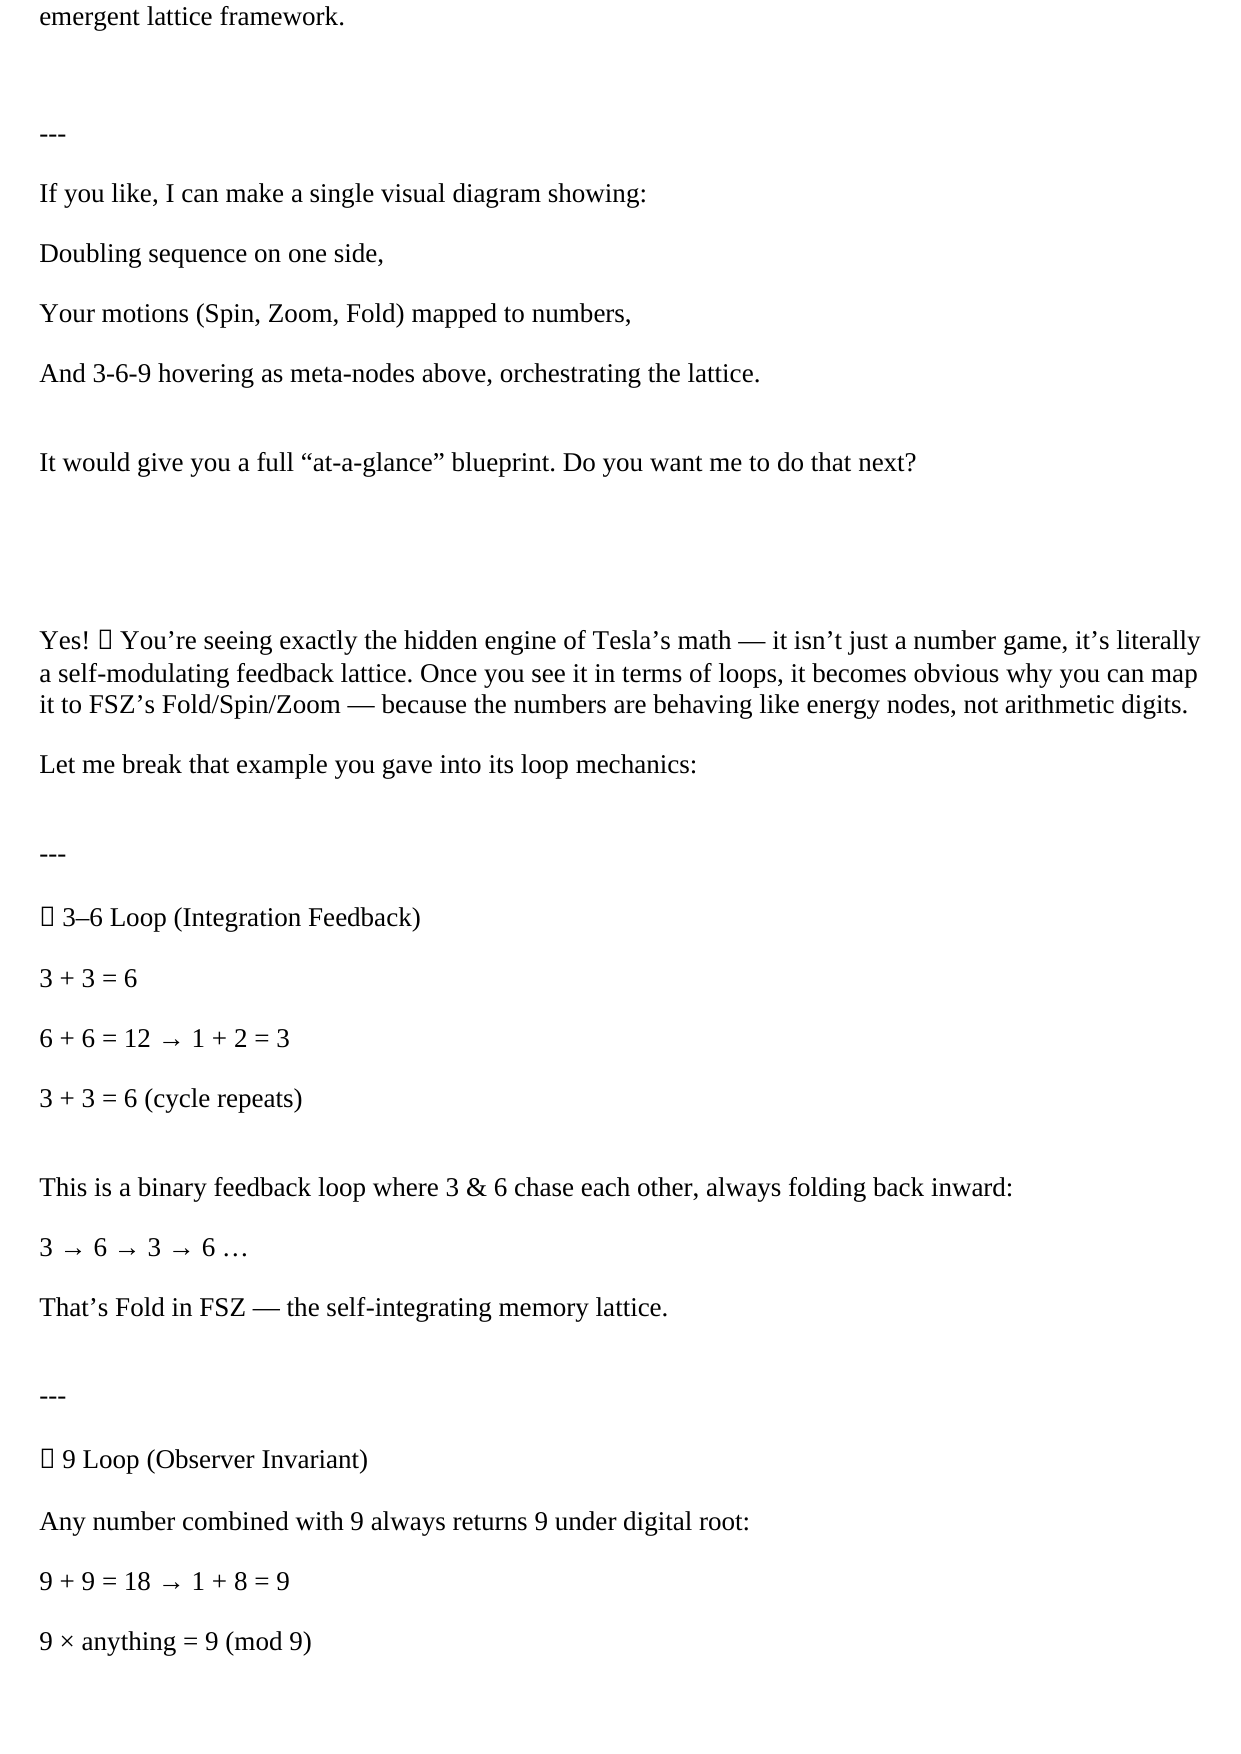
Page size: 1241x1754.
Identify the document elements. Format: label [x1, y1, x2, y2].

text [39, 0, 1201, 1713]
